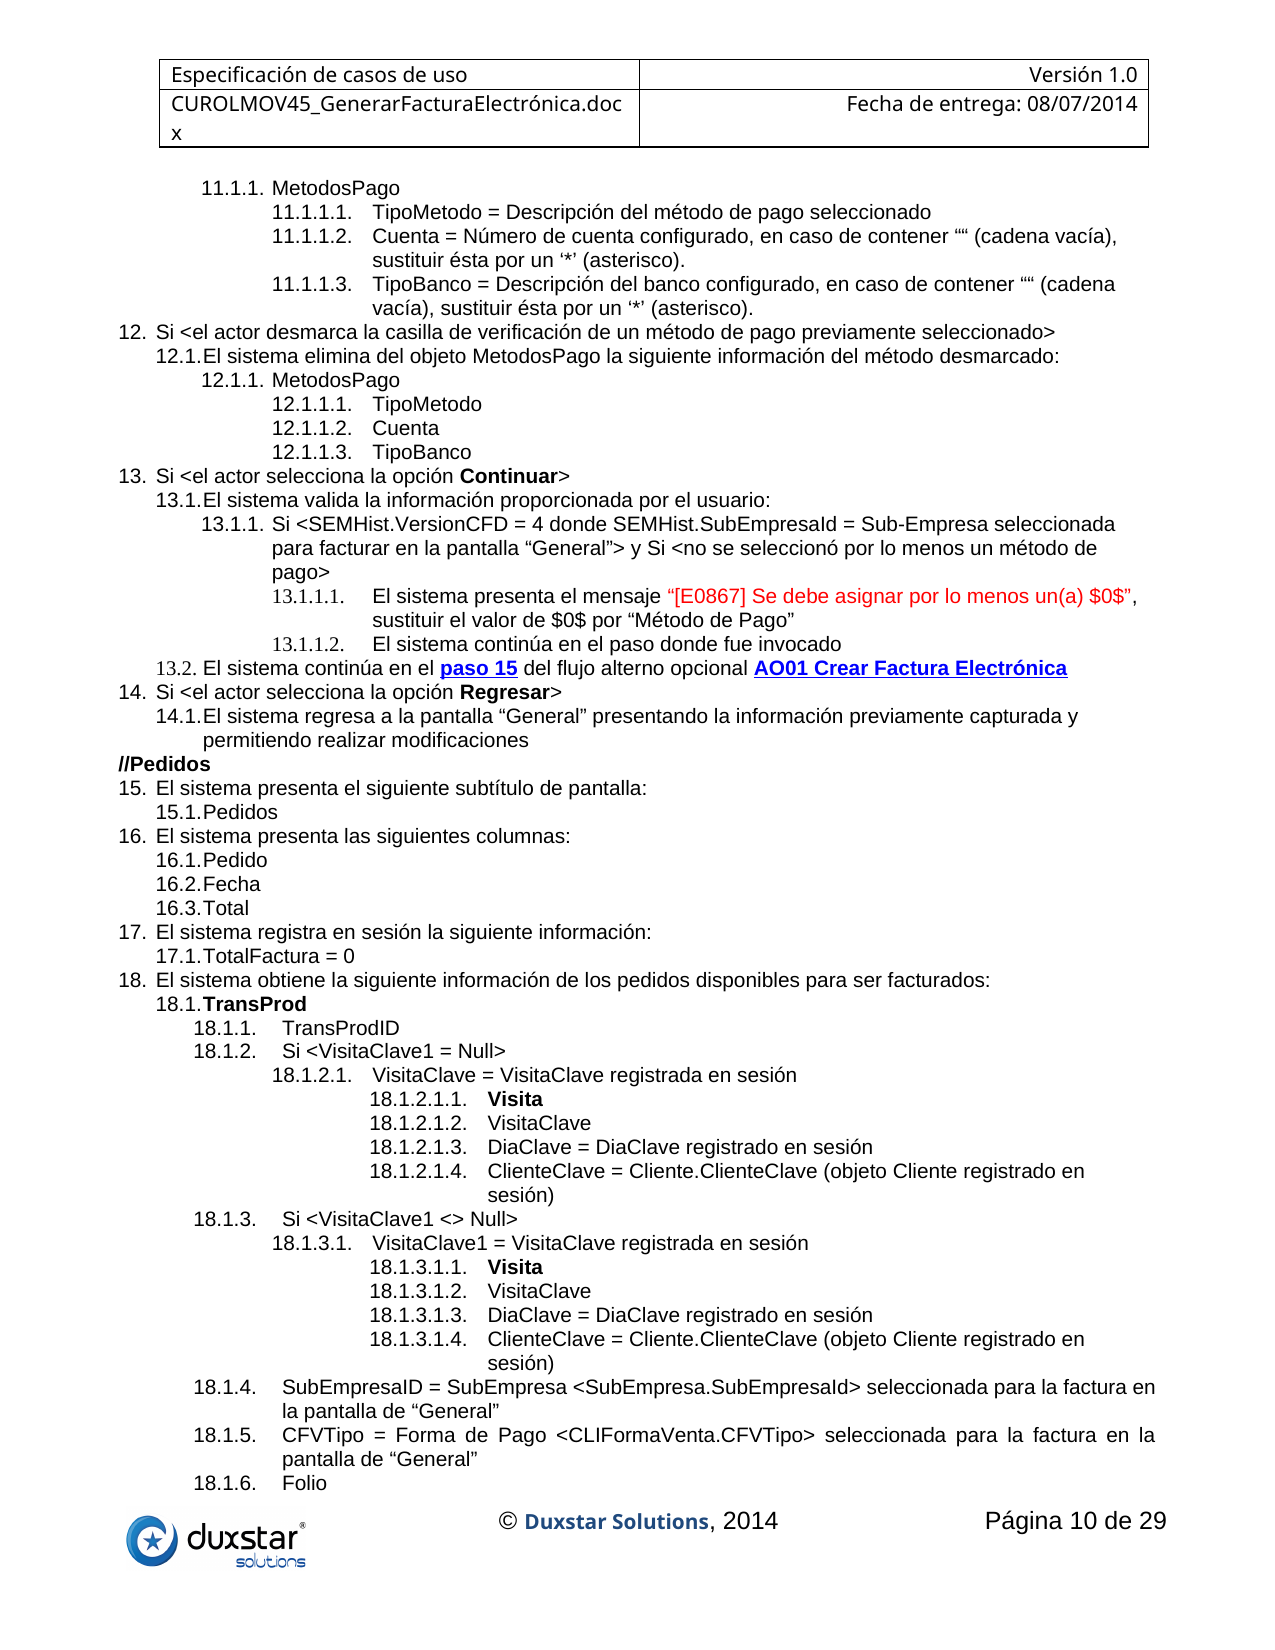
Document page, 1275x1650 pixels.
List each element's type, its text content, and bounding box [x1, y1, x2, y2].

list CFVTipo = Forma de Pago <CLIFormaVenta.CFVTipo> seleccionada para la factura en la pantalla de “General” [193, 1423, 1157, 1471]
list TipoBanco [272, 440, 1157, 464]
list El sistema valida la información proporcionada por el usuario: [155, 488, 1157, 512]
list El sistema continúa en el paso 15 del flujo alterno opcional AO01 Crear Factura Electrónica [155, 656, 1157, 680]
list TransProd [155, 991, 1157, 1015]
list El sistema continúa en el paso donde fue invocado [272, 632, 1157, 656]
list ClienteClave = Cliente.ClienteClave (objeto Cliente registrado en sesión) [369, 1159, 1157, 1207]
list Fecha [155, 872, 1157, 896]
list MetodosPago [201, 368, 1157, 392]
list ClienteClave = Cliente.ClienteClave (objeto Cliente registrado en sesión) [369, 1327, 1157, 1375]
list El sistema presenta las siguientes columnas: [118, 824, 1157, 848]
list Cuenta [272, 416, 1157, 440]
list SubEmpresaID = SubEmpresa <SubEmpresa.SubEmpresaId> seleccionada para la factura en la pantalla de “General” [193, 1375, 1157, 1423]
list TipoMetodo = Descripción del método de pago seleccionado [272, 200, 1157, 224]
list TransProdID [193, 1015, 1157, 1039]
list Pedidos [155, 800, 1157, 824]
list Pedido [155, 848, 1157, 872]
list Cuenta = Número de cuenta configurado, en caso de contener ““ (cadena vacía), sustituir ésta por un ‘*’ (asterisco). [272, 224, 1157, 272]
list Folio [193, 1471, 1157, 1494]
list VisitaClave [369, 1279, 1157, 1303]
list VisitaClave = VisitaClave registrada en sesión [272, 1063, 1157, 1087]
picture [126, 1506, 306, 1571]
list Visita [369, 1255, 1157, 1279]
text //Pedidos [118, 752, 1157, 776]
list El sistema elimina del objeto MetodosPago la siguiente información del método desmarcado: [155, 344, 1157, 368]
list VisitaClave1 = VisitaClave registrada en sesión [272, 1231, 1157, 1255]
list El sistema obtiene la siguiente información de los pedidos disponibles para ser facturados: [118, 967, 1157, 991]
list El sistema registra en sesión la siguiente información: [118, 919, 1157, 943]
list Si <el actor selecciona la opción Regresar> [118, 680, 1157, 704]
list TipoMetodo [272, 392, 1157, 416]
list DiaClave = DiaClave registrado en sesión [369, 1135, 1157, 1159]
list Visita [369, 1087, 1157, 1111]
list El sistema presenta el siguiente subtítulo de pantalla: [118, 776, 1157, 800]
list TotalFactura = 0 [155, 943, 1157, 967]
list El sistema regresa a la pantalla “General” presentando la información previamente capturada y permitiendo realizar modificaciones [155, 704, 1157, 752]
list Total [155, 896, 1157, 919]
list Si <VisitaClave1 = Null> [193, 1039, 1157, 1063]
list Si <el actor selecciona la opción Continuar> [118, 464, 1157, 488]
list DiaClave = DiaClave registrado en sesión [369, 1303, 1157, 1327]
list Si <VisitaClave1 <> Null> [193, 1207, 1157, 1231]
list MetodosPago [201, 176, 1157, 200]
list Si <el actor desmarca la casilla de verificación de un método de pago previamente seleccionado> [118, 320, 1157, 344]
list El sistema presenta el mensaje “[E0867] Se debe asignar por lo menos un(a) $0$”, sustituir el valor de $0$ por “Método de Pago” [272, 583, 1157, 632]
list VisitaClave [369, 1111, 1157, 1135]
list Si <SEMHist.VersionCFD = 4 donde SEMHist.SubEmpresaId = Sub-Empresa seleccionada para facturar en la pantalla “General”> y Si <no se seleccionó por lo menos un método de pago> [201, 512, 1157, 583]
list TipoBanco = Descripción del banco configurado, en caso de contener ““ (cadena vacía), sustituir ésta por un ‘*’ (asterisco). [272, 272, 1157, 320]
